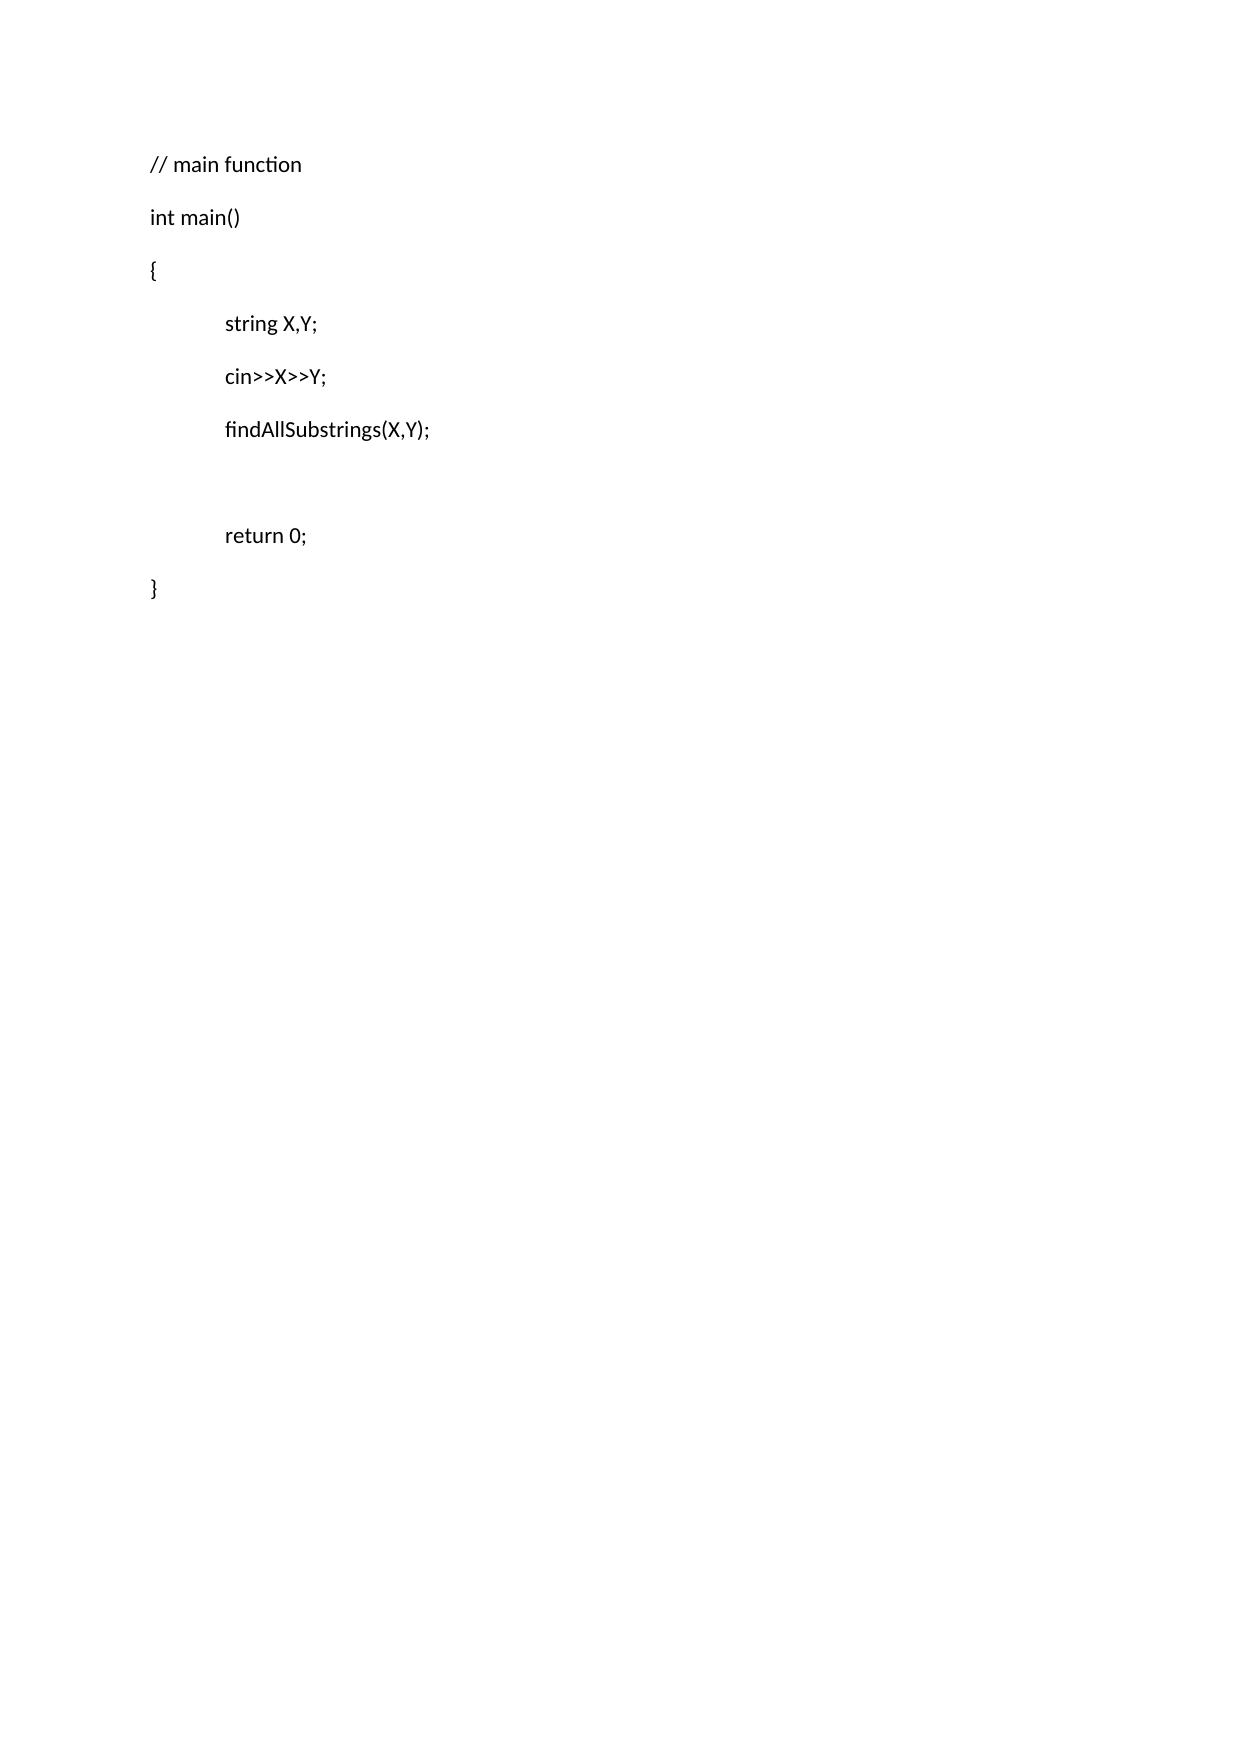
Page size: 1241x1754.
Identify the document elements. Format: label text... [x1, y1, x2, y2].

text cin>>X>>Y; [150, 362, 1090, 390]
text // main function [150, 150, 1090, 178]
text } [150, 574, 1090, 602]
text int main() [150, 203, 1090, 231]
text { [150, 256, 1090, 284]
text findAllSubstrings(X,Y); [150, 415, 1090, 443]
text string X,Y; [150, 309, 1090, 337]
text return 0; [150, 521, 1090, 549]
